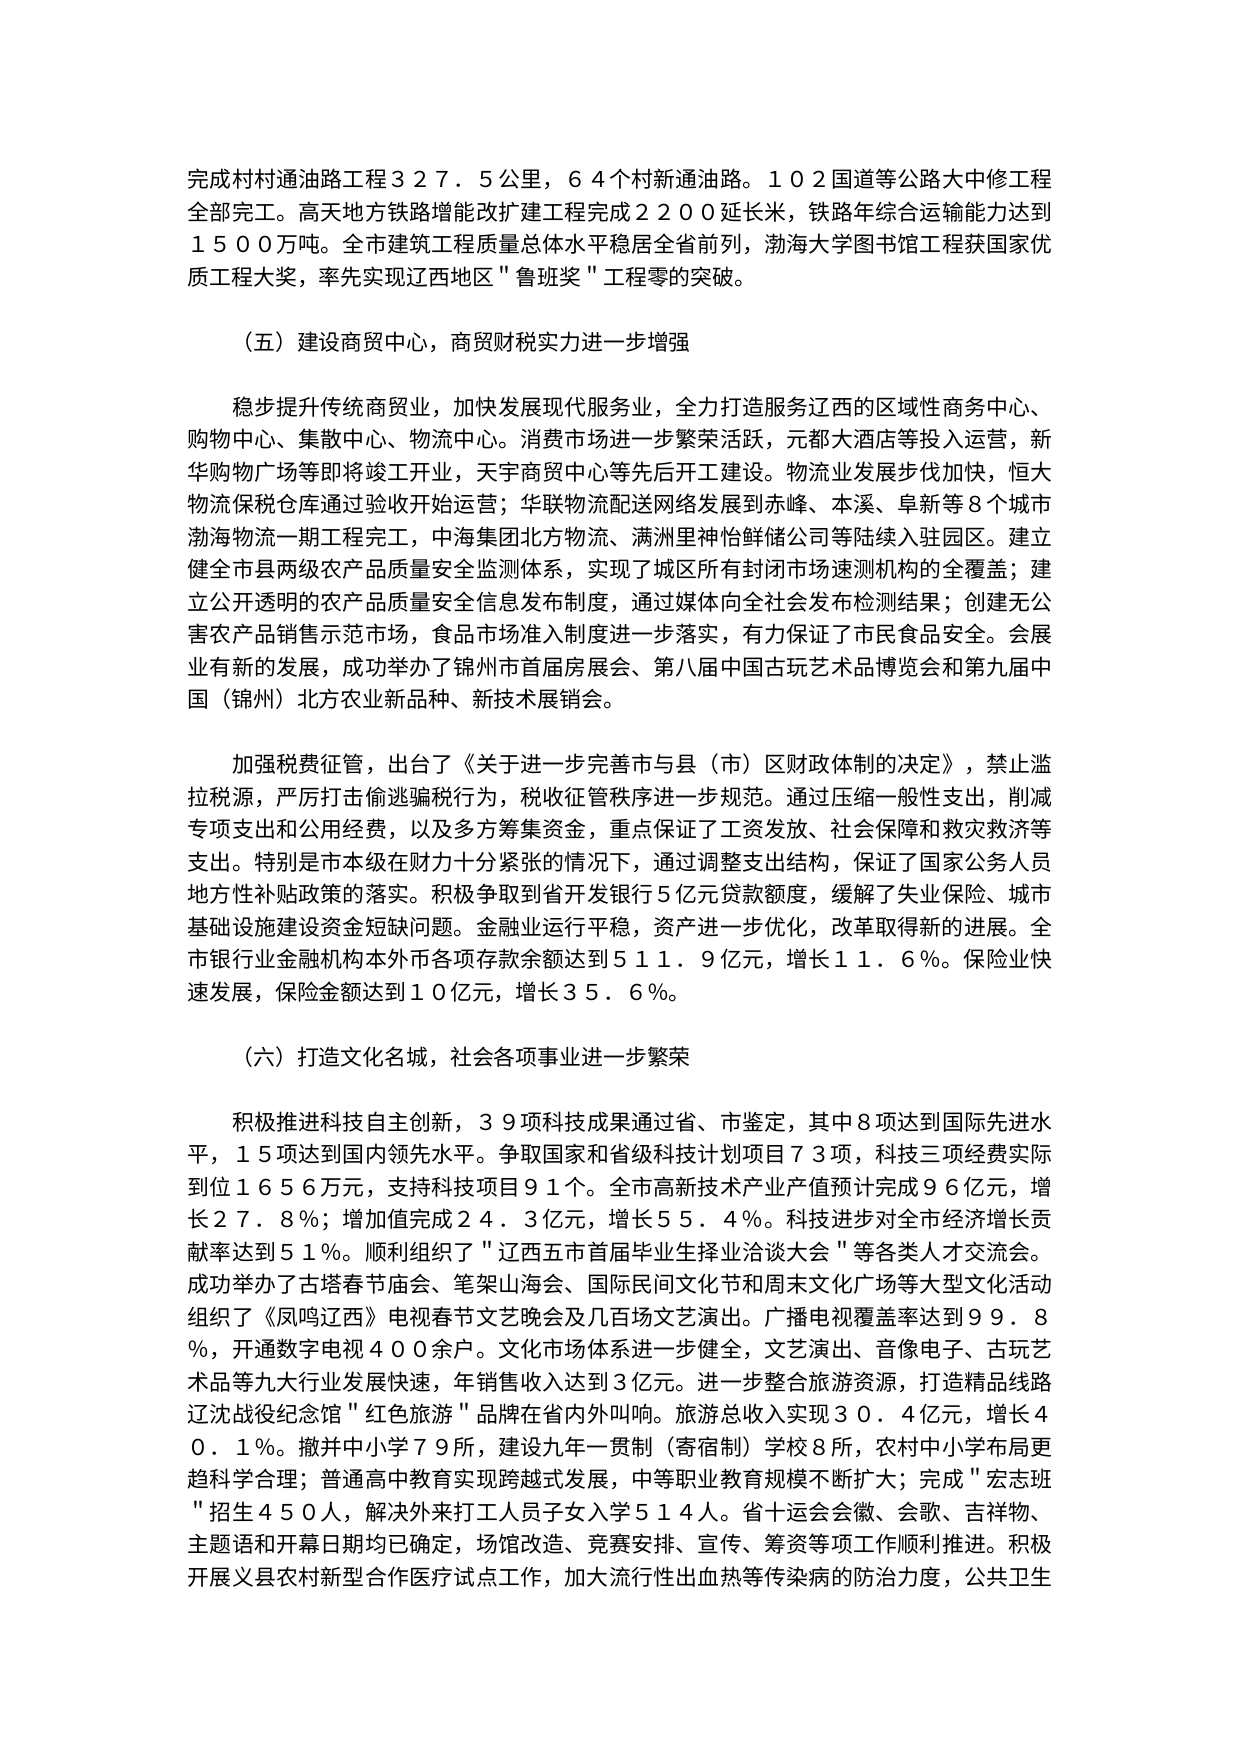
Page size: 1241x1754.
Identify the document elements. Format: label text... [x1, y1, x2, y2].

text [187, 162, 1053, 292]
text 稳步提升传统商贸业，加快发展现代服务业，全力打造服务辽西的区域性商务中心、购物中心、集散中心、物流中心。消费市场进一步繁荣活跃，元都大酒店等投入运营，新华购物广场等即将竣工开业，天宇商贸中心等先后开工建设。物流业发展步伐加快，恒大物流保税仓库通过验收开始运营；华联物流配送网络发展到赤峰、本溪、阜新等８个城市；渤海物流一期工程完工，中海集团北方物流、满洲里神怡鲜储公司等陆续入驻园区。建立健全市县两级农产品质量安全监测体系，实现了城区所有封闭市场速测机构的全覆盖；建立公开透明的农产品质量安全信息发布制度，通过媒体向全社会发布检测结果；创建无公害农产品销售示范市场，食品市场准入制度进一步落实，有力保证了市民食品安全。会展业有新的发展，成功举办了锦州市首届房展会、第八届中国古玩艺术品博览会和第九届中国（锦州）北方农业新品种、新技术展销会。 [187, 389, 1053, 714]
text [187, 1104, 1053, 1592]
text （六）打造文化名城，社会各项事业进一步繁荣 [187, 1039, 1053, 1072]
text （五）建设商贸中心，商贸财税实力进一步增强 [187, 324, 1053, 357]
text 加强税费征管，出台了《关于进一步完善市与县（市）区财政体制的决定》，禁止滥拉税源，严厉打击偷逃骗税行为，税收征管秩序进一步规范。通过压缩一般性支出，削减专项支出和公用经费，以及多方筹集资金，重点保证了工资发放、社会保障和救灾救济等支出。特别是市本级在财力十分紧张的情况下，通过调整支出结构，保证了国家公务人员地方性补贴政策的落实。积极争取到省开发银行５亿元贷款额度，缓解了失业保险、城市基础设施建设资金短缺问题。金融业运行平稳，资产进一步优化，改革取得新的进展。全市银行业金融机构本外币各项存款余额达到５１１．９亿元，增长１１．６％。保险业快速发展，保险金额达到１０亿元，增长３５．６％。 [187, 747, 1053, 1007]
